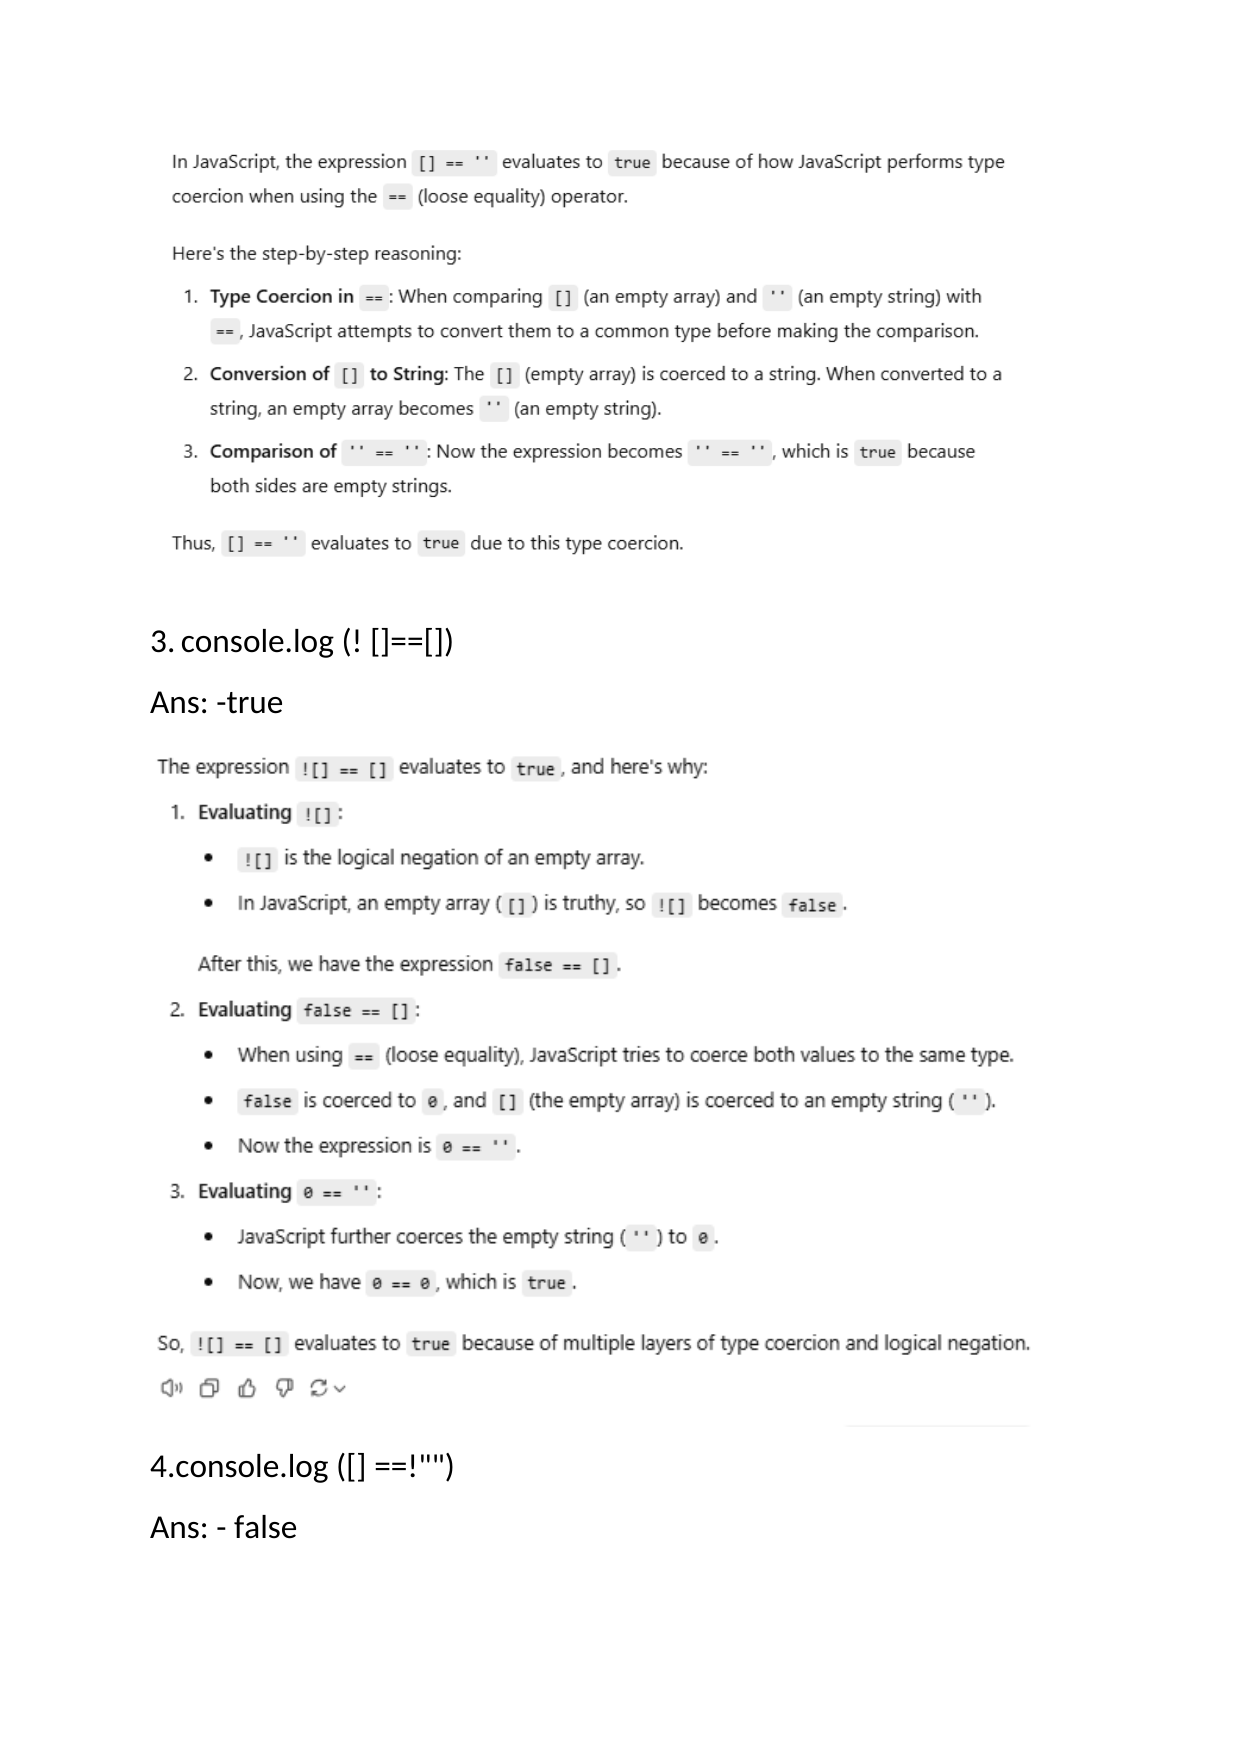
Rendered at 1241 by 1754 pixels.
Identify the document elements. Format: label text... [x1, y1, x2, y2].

text Ans: -true [150, 681, 1090, 722]
picture [150, 150, 1091, 602]
text Ans: - false [150, 1506, 1090, 1546]
text 4.console.log ([] ==!"") [150, 1445, 1090, 1486]
picture [150, 741, 1062, 1427]
text 3. console.log (! []==[]) [150, 621, 1090, 661]
